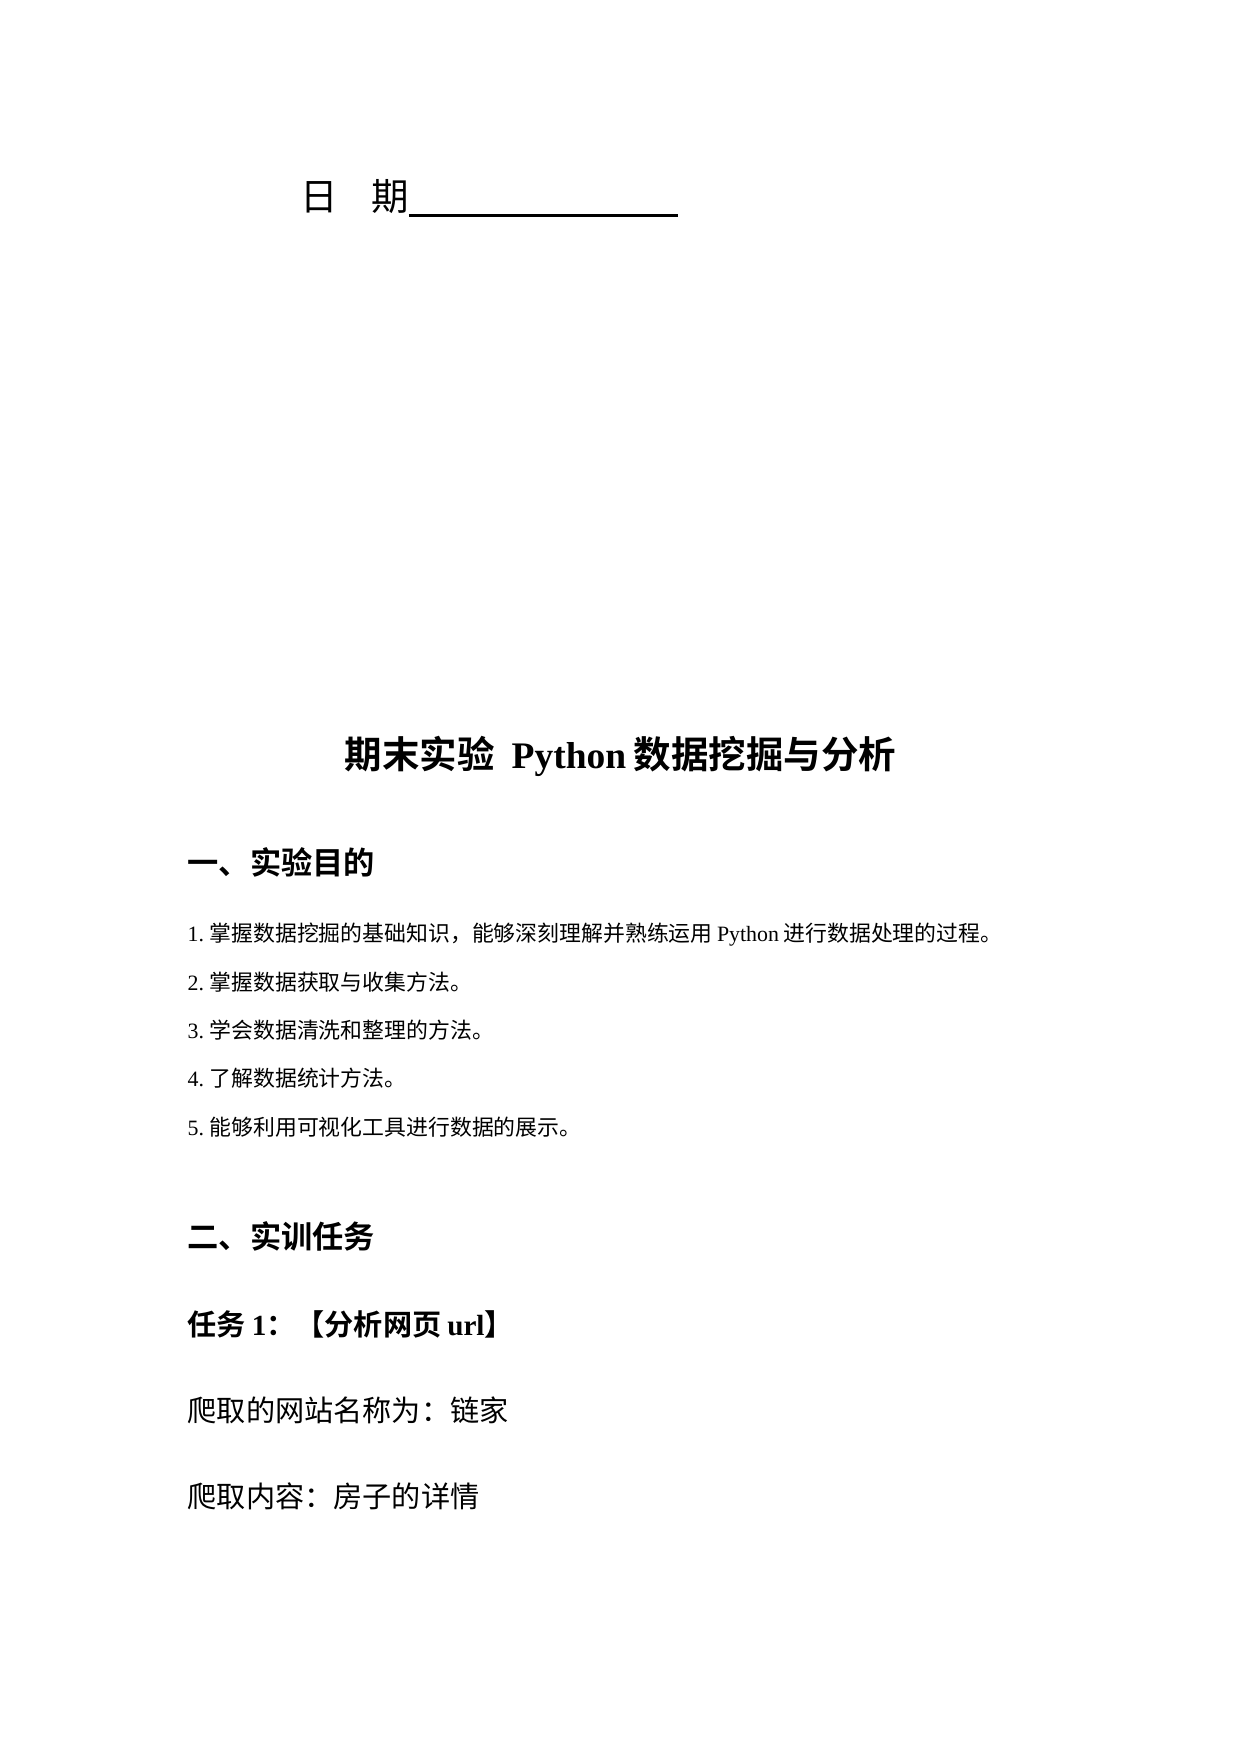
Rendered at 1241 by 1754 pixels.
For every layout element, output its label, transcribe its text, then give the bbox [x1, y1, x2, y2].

text 一、实验目的 [187, 828, 1053, 893]
text 爬取内容：房子的详情 [187, 1463, 1053, 1528]
text 1. 掌握数据挖掘的基础知识，能够深刻理解并熟练运用Python进行数据处理的过程。 [187, 916, 1053, 948]
text 2. 掌握数据获取与收集方法。 [187, 964, 1053, 997]
text 期末实验 Python数据挖掘与分析 [187, 720, 1053, 785]
text 3. 学会数据清洗和整理的方法。 [187, 1013, 1053, 1045]
text 任务1：【分析网页url】 [187, 1290, 1053, 1355]
text 日 期 [187, 162, 1053, 227]
text 4. 了解数据统计方法。 [187, 1061, 1053, 1093]
text 5. 能够利用可视化工具进行数据的展示。 [187, 1109, 1053, 1142]
text 爬取的网站名称为：链家 [187, 1376, 1053, 1441]
list 实训任务 [187, 1203, 1053, 1268]
